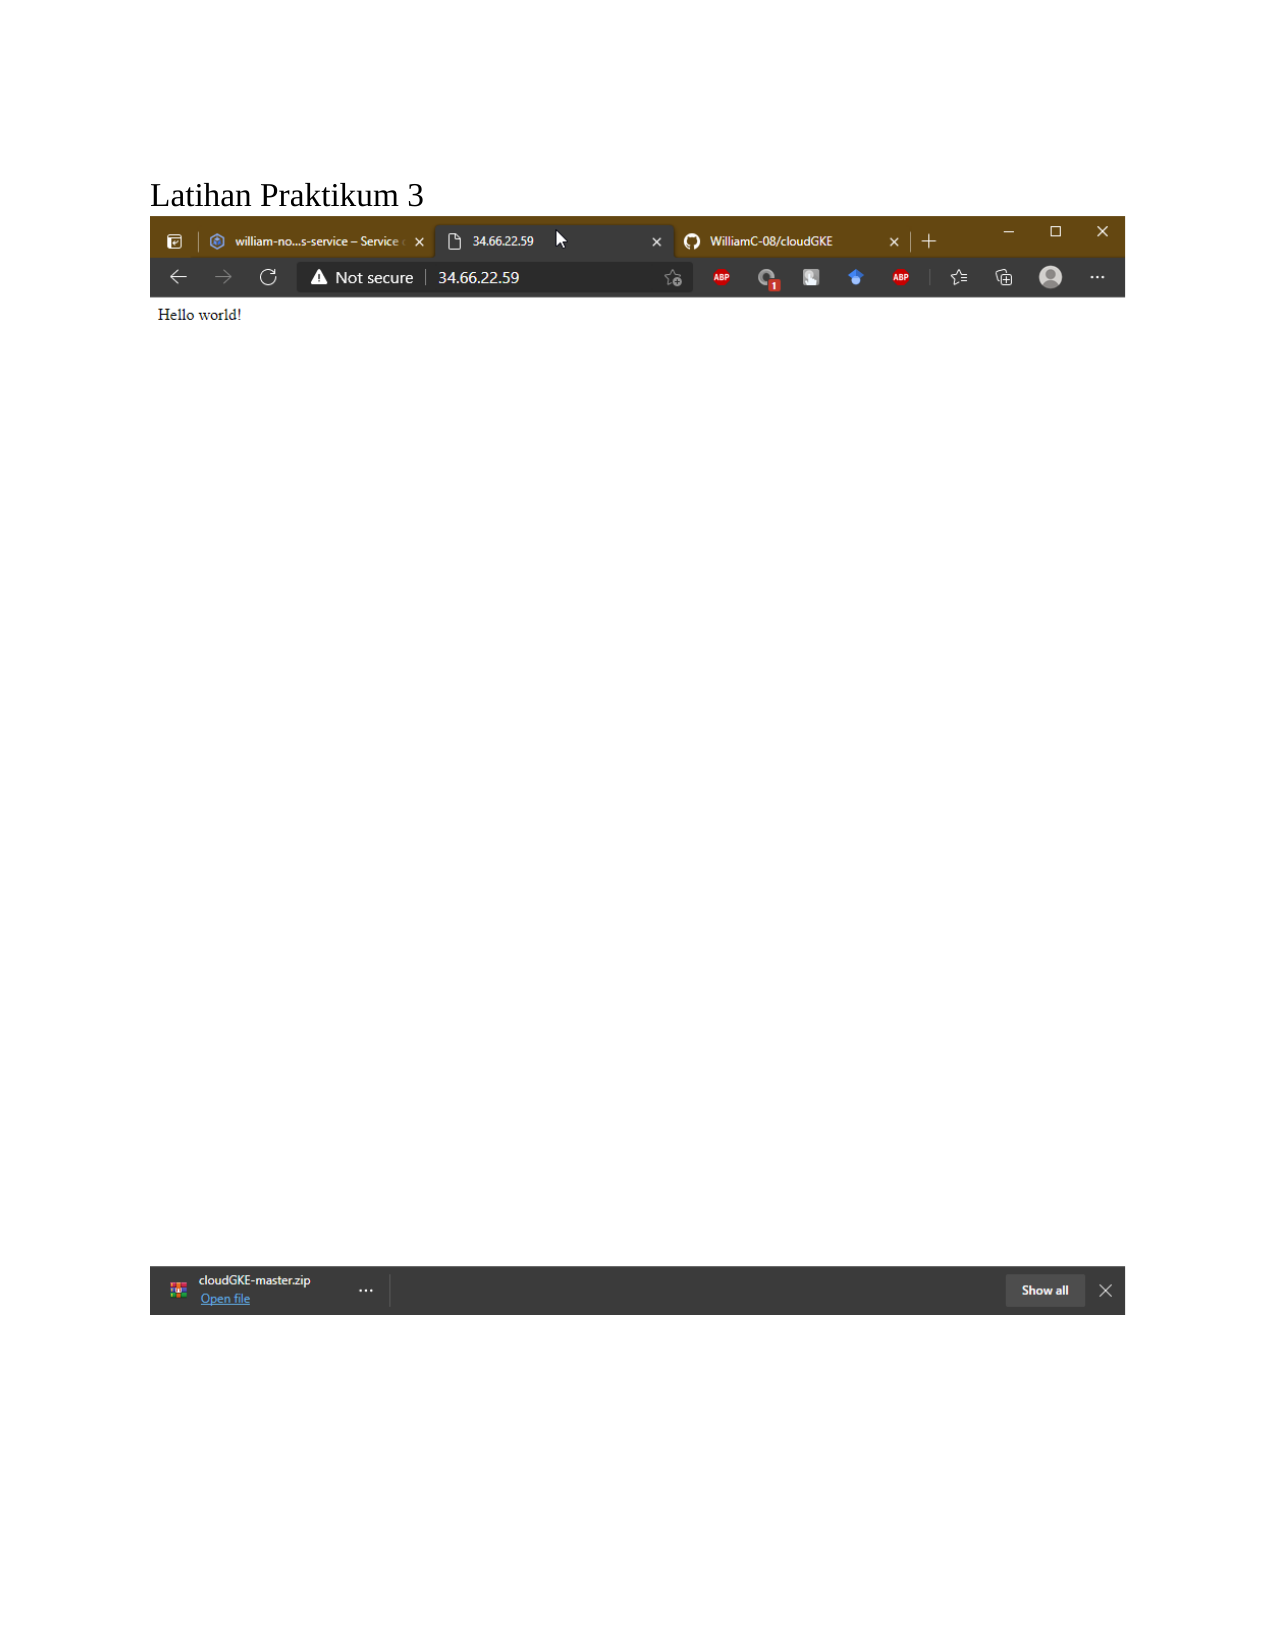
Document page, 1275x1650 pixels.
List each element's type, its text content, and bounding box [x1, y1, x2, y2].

picture [150, 216, 1125, 1315]
subtitle Latihan Praktikum 3 [150, 175, 1125, 213]
